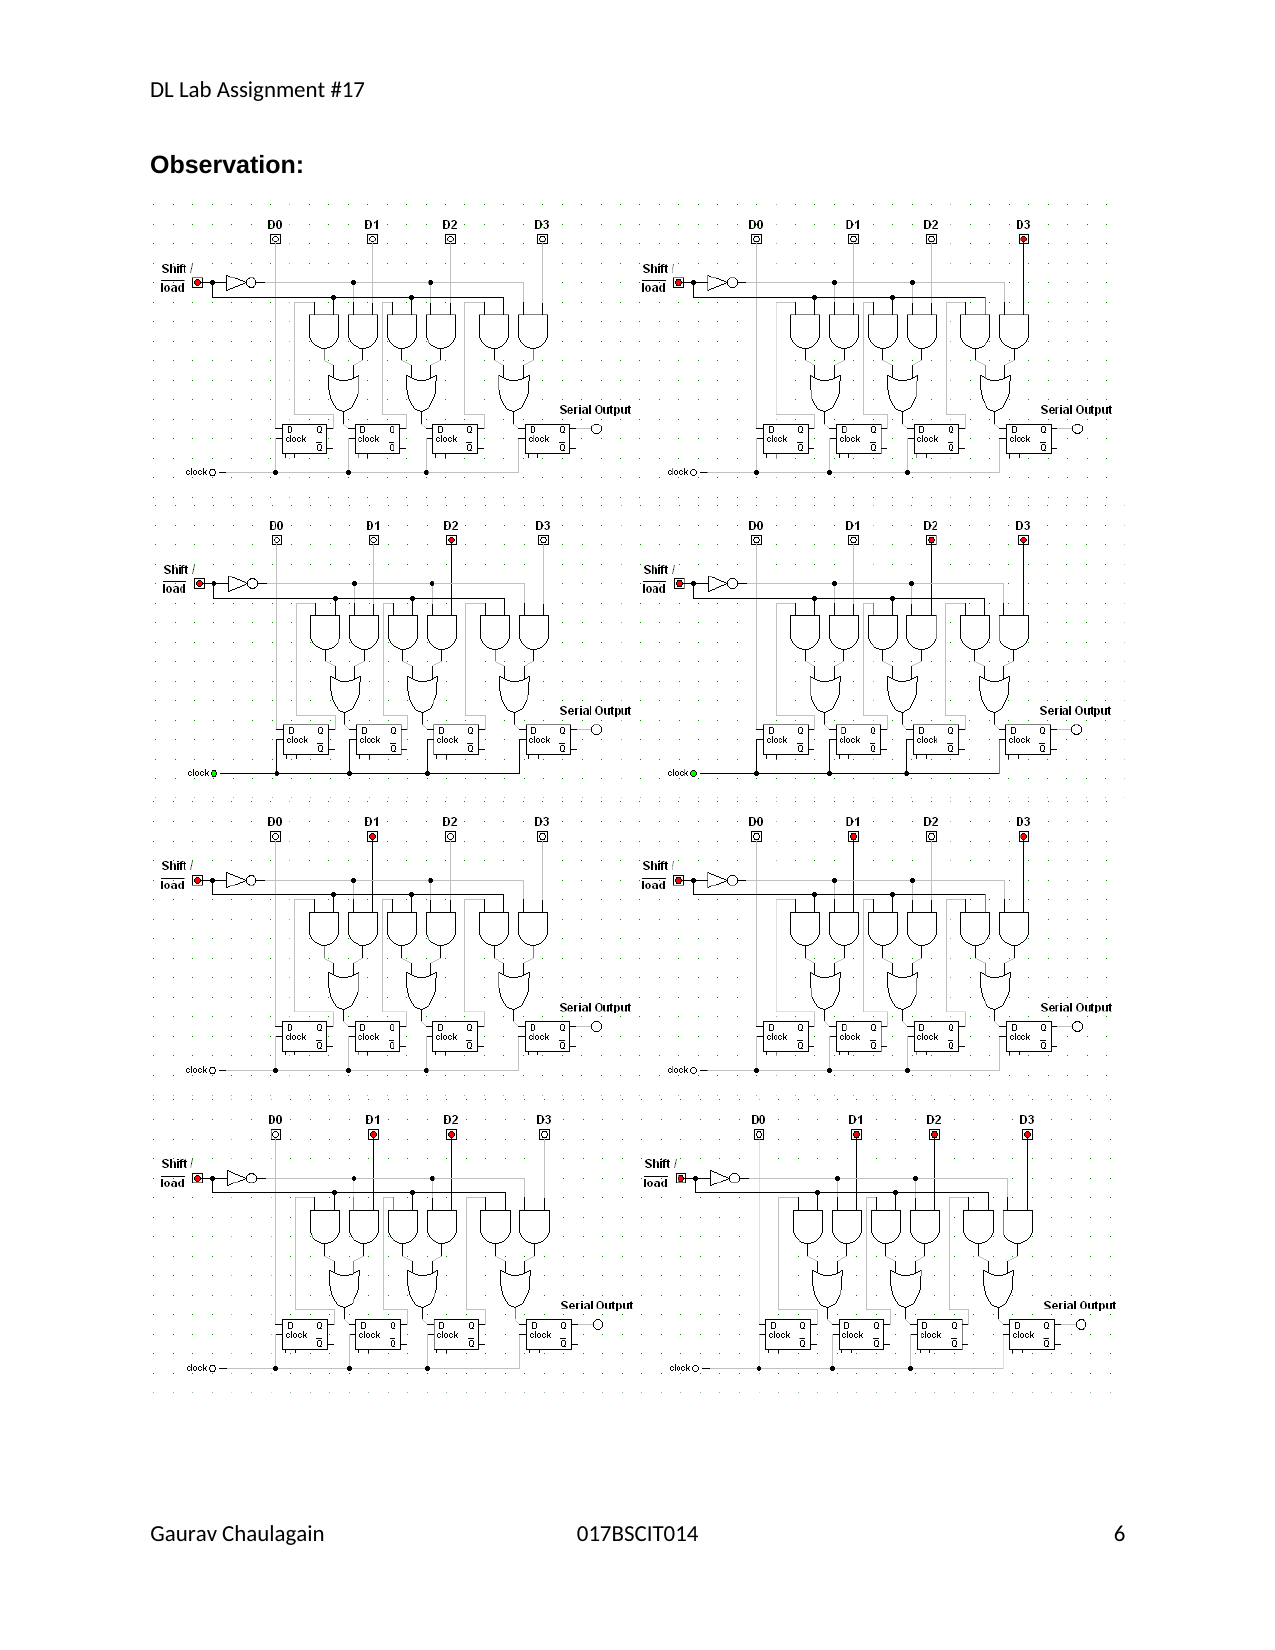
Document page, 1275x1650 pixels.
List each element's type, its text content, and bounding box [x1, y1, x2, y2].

picture [150, 1099, 1125, 1393]
text Observation: [150, 150, 1125, 179]
picture [150, 504, 1125, 798]
picture [150, 203, 1125, 500]
picture [150, 801, 1125, 1096]
